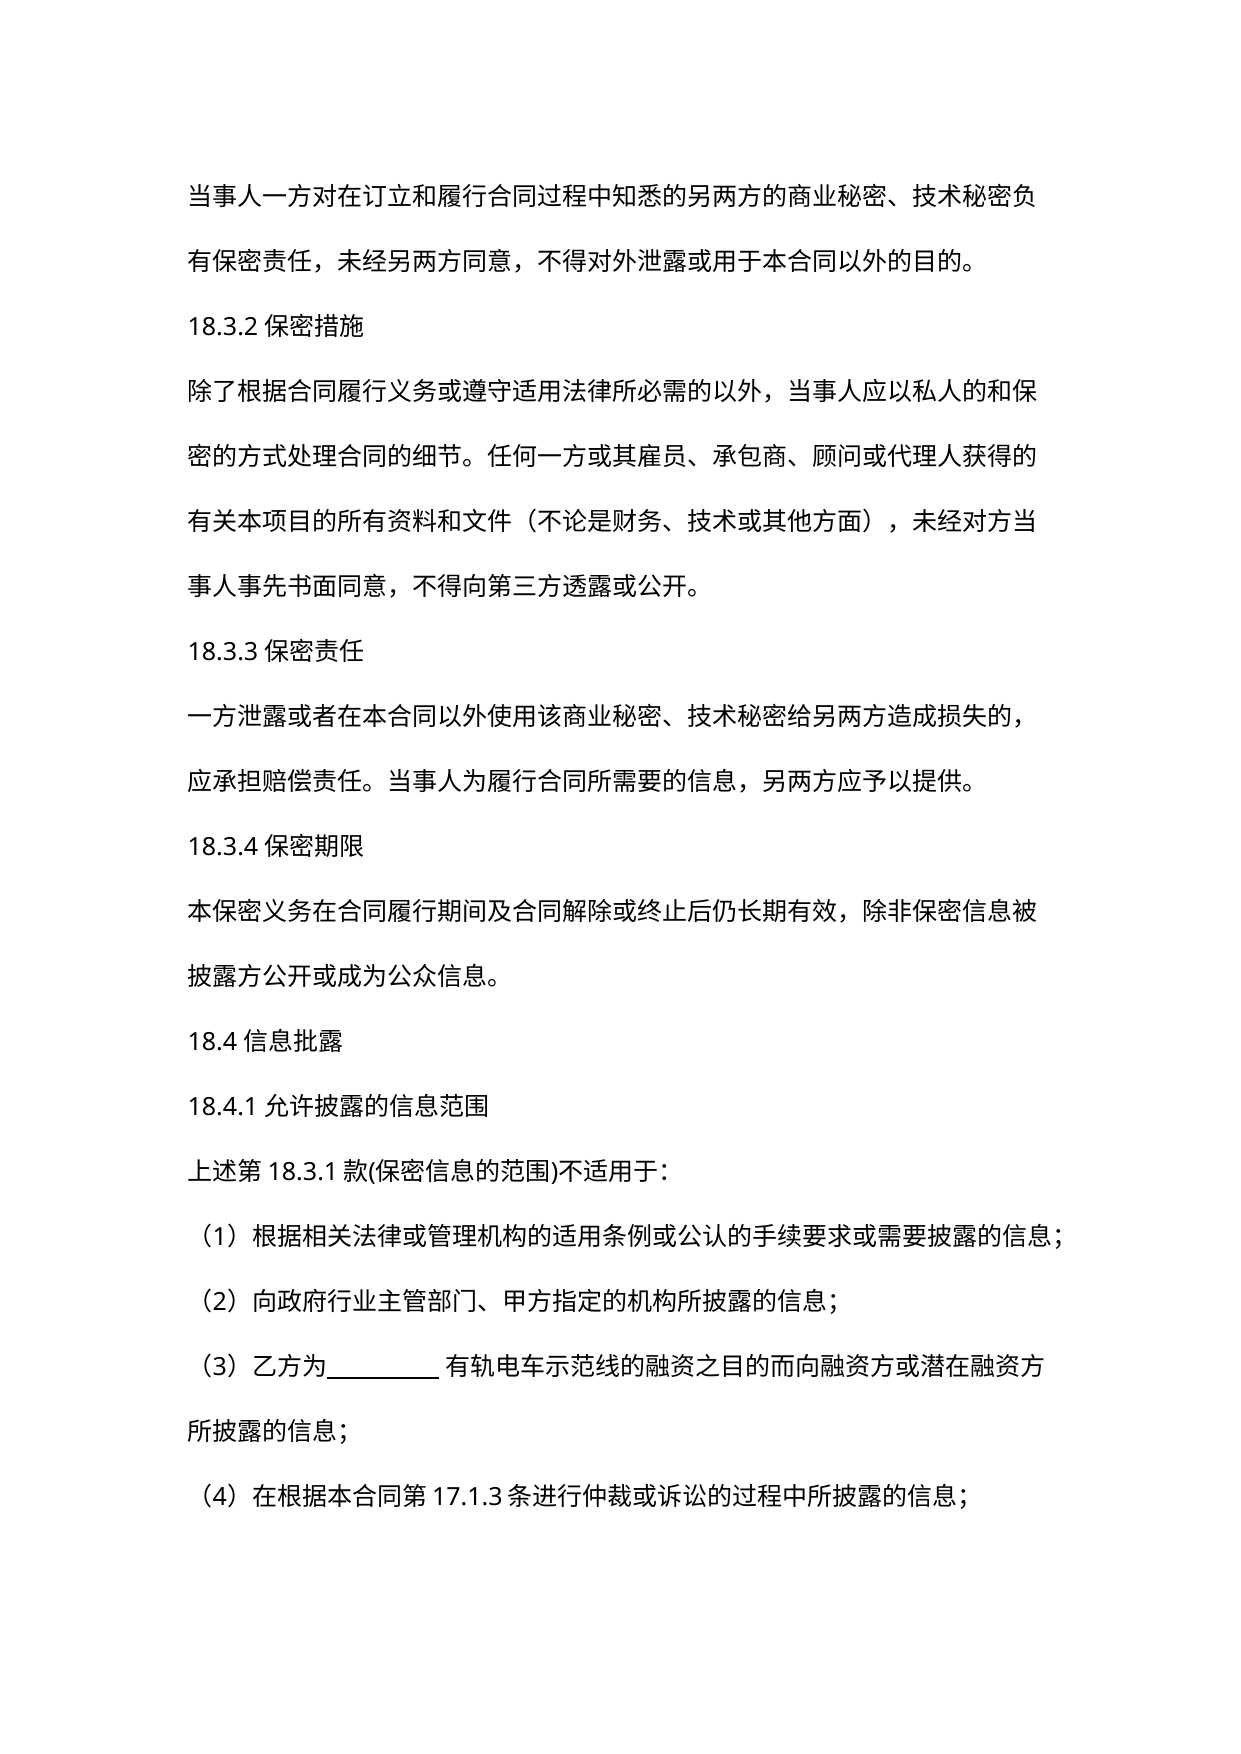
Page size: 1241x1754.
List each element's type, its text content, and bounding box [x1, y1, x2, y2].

text 当事人一方对在订立和履行合同过程中知悉的另两方的商业秘密、技术秘密负有保密责任，未经另两方同意，不得对外泄露或用于本合同以外的目的。 [187, 162, 1053, 292]
text （3）乙方为 有轨电车示范线的融资之目的而向融资方或潜在融资方所披露的信息； [187, 1332, 1053, 1462]
text 除了根据合同履行义务或遵守适用法律所必需的以外，当事人应以私人的和保密的方式处理合同的细节。任何一方或其雇员、承包商、顾问或代理人获得的有关本项目的所有资料和文件（不论是财务、技术或其他方面），未经对方当事人事先书面同意，不得向第三方透露或公开。 [187, 357, 1053, 617]
text 18.3.2 保密措施 [187, 292, 1053, 357]
text 18.4 信息批露 [187, 1007, 1053, 1072]
text 18.3.3 保密责任 [187, 617, 1053, 682]
text 18.4.1 允许披露的信息范围 [187, 1072, 1053, 1137]
text （4）在根据本合同第17.1.3条进行仲裁或诉讼的过程中所披露的信息； [187, 1462, 1053, 1527]
text （2）向政府行业主管部门、甲方指定的机构所披露的信息； [187, 1267, 1053, 1332]
text 本保密义务在合同履行期间及合同解除或终止后仍长期有效，除非保密信息被披露方公开或成为公众信息。 [187, 877, 1053, 1007]
text （1）根据相关法律或管理机构的适用条例或公认的手续要求或需要披露的信息； [187, 1202, 1053, 1267]
text 18.3.4 保密期限 [187, 812, 1053, 877]
text 一方泄露或者在本合同以外使用该商业秘密、技术秘密给另两方造成损失的，应承担赔偿责任。当事人为履行合同所需要的信息，另两方应予以提供。 [187, 682, 1053, 812]
text 上述第18.3.1款(保密信息的范围)不适用于： [187, 1137, 1053, 1202]
